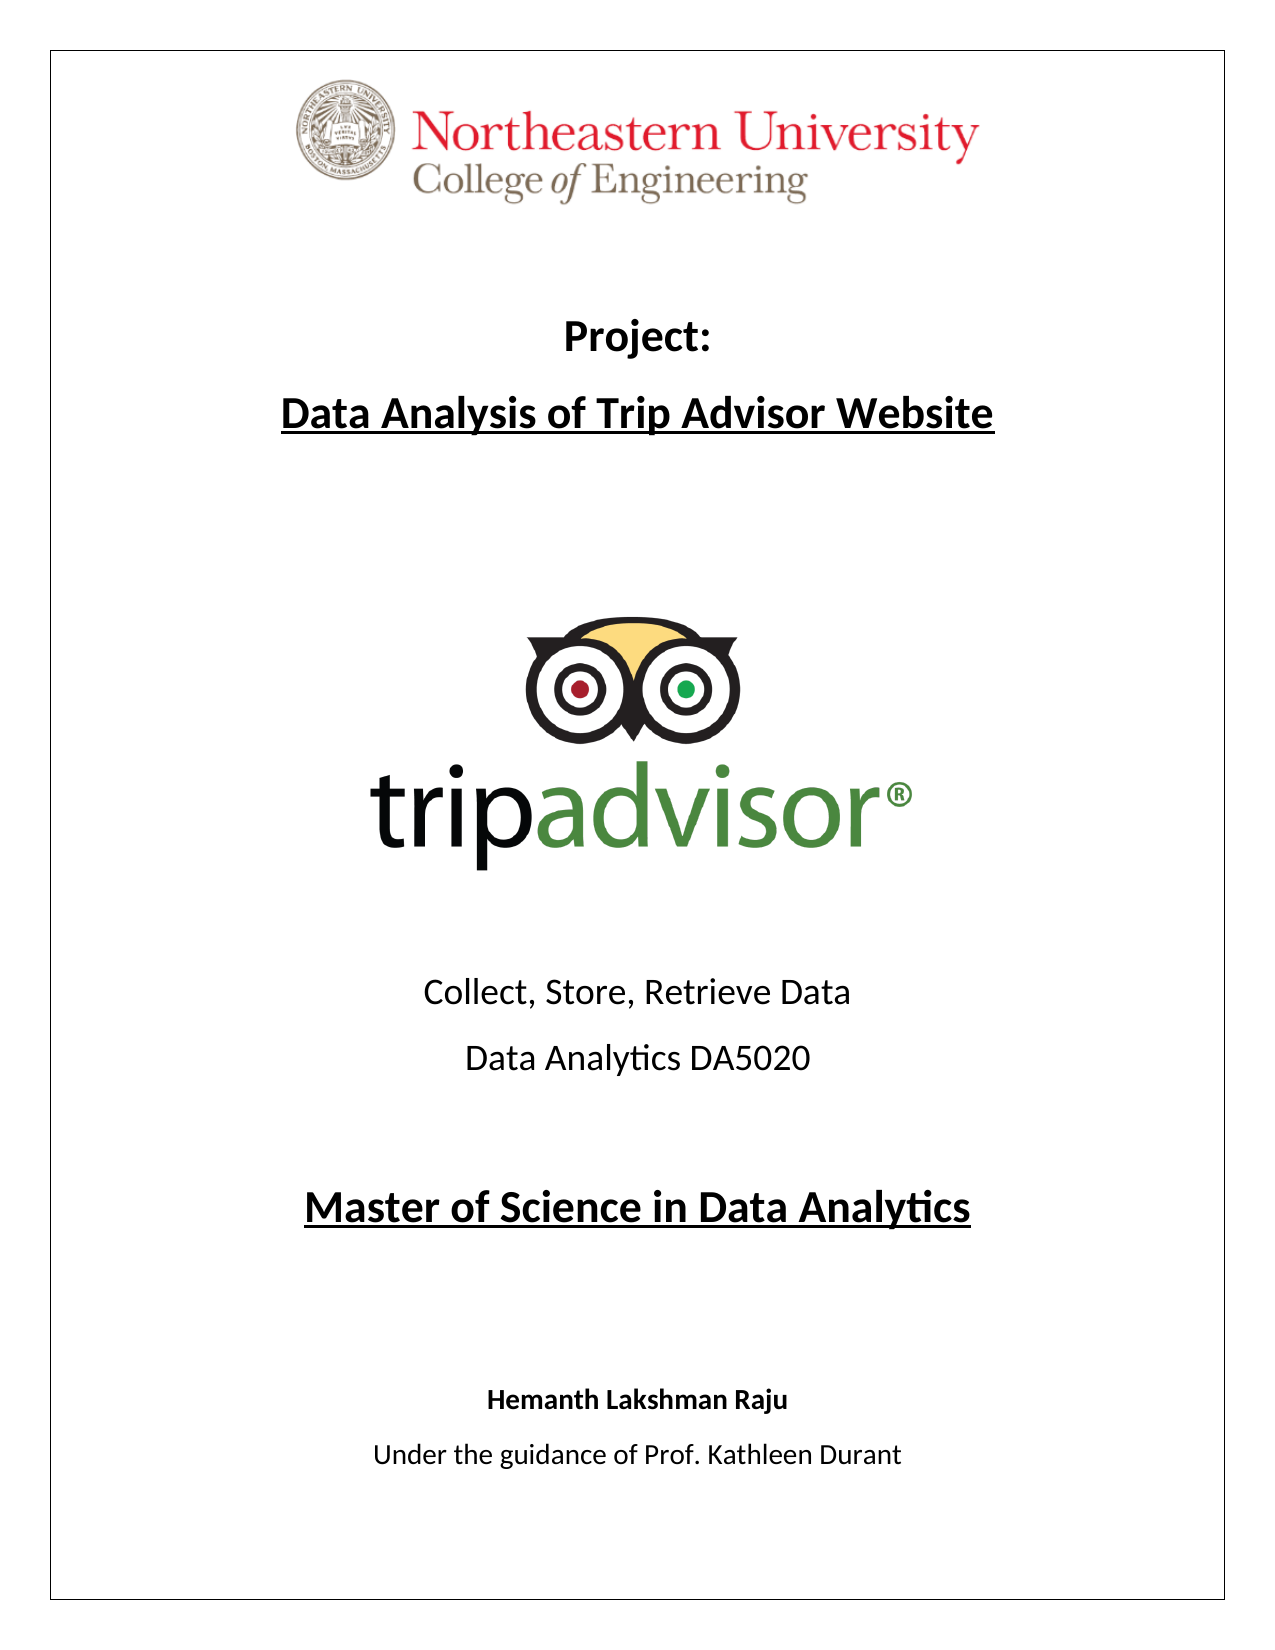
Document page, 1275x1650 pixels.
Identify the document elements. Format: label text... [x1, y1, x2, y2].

picture [360, 615, 915, 873]
text Hemanth Lakshman Raju [75, 1381, 1200, 1417]
text Data Analytics DA5020 [75, 1034, 1200, 1080]
text Collect, Store, Retrieve Data [75, 968, 1200, 1014]
text Under the guidance of Prof. Kathleen Durant [75, 1436, 1200, 1472]
text Data Analysis of Trip Advisor Website [75, 384, 1200, 440]
picture [293, 75, 982, 212]
text Project: [75, 307, 1200, 363]
text Master of Science in Data Analytics [75, 1177, 1200, 1233]
